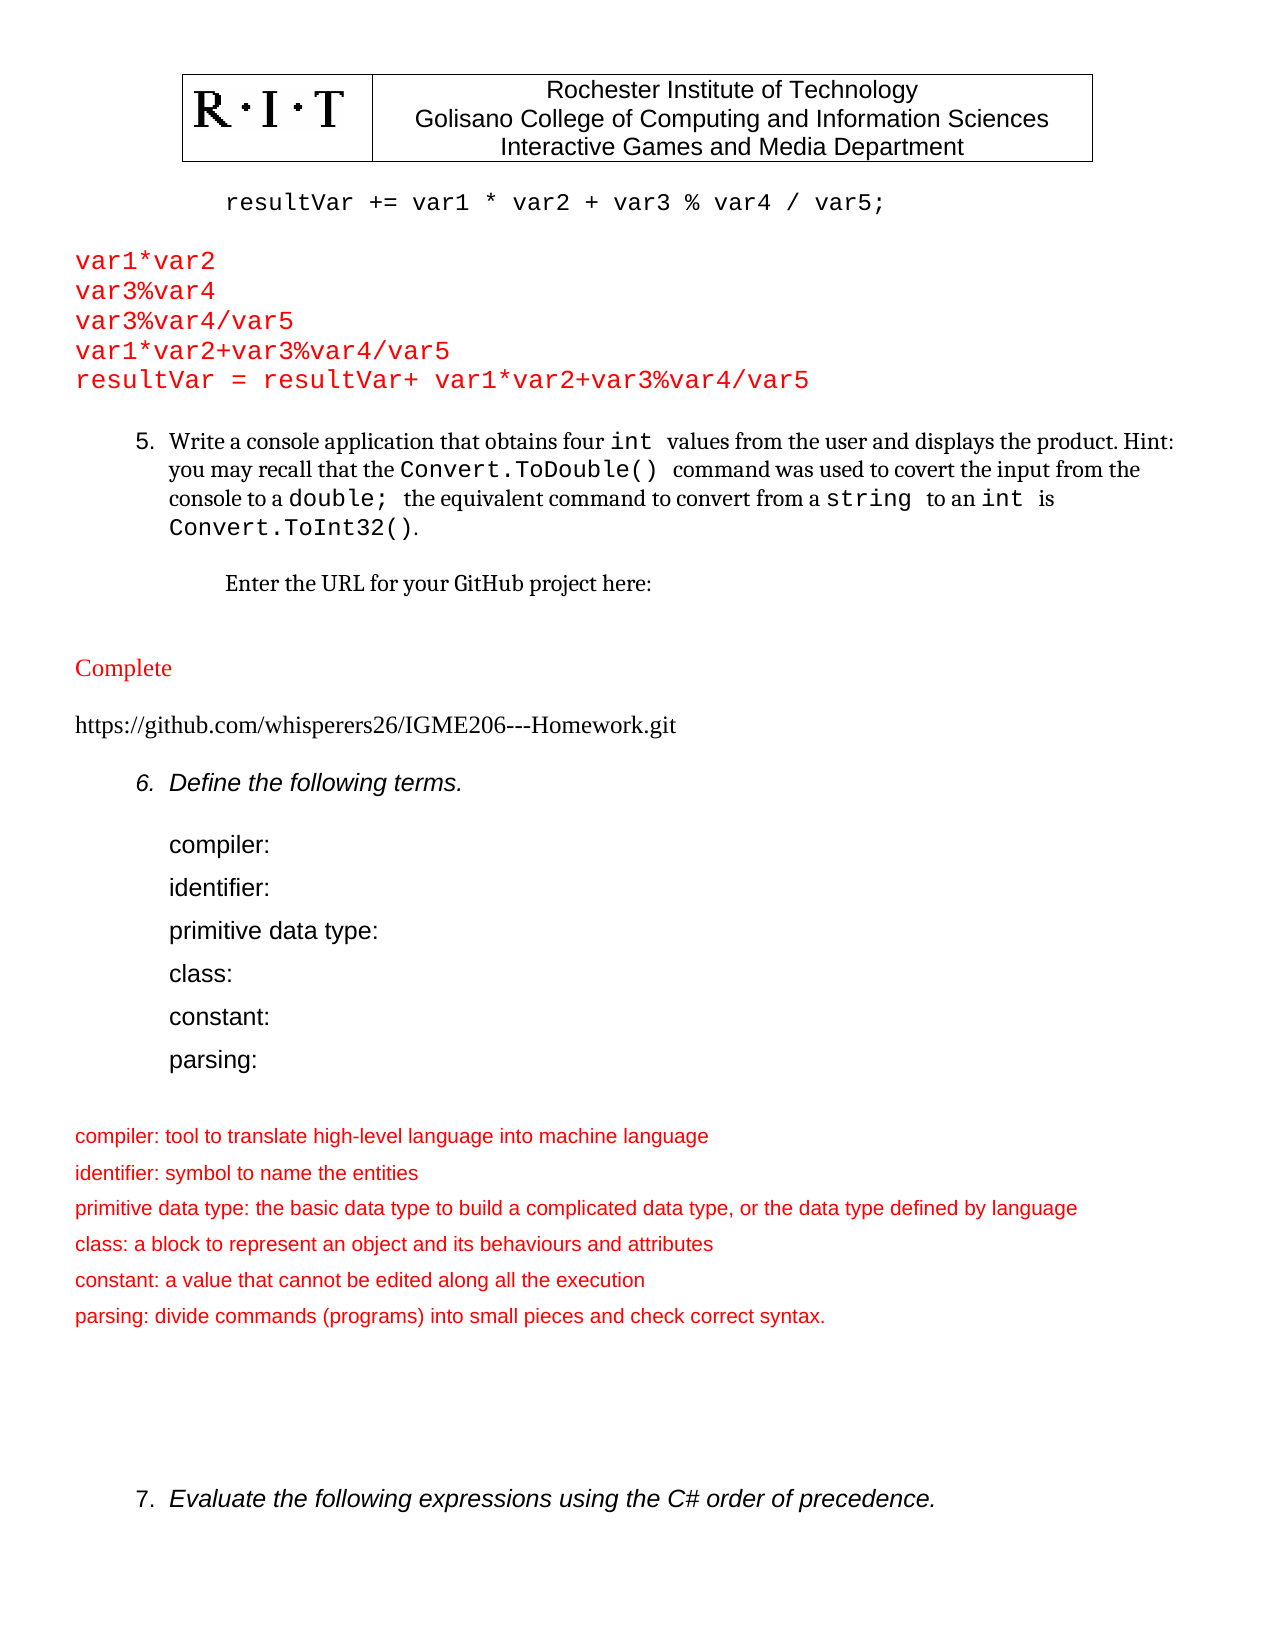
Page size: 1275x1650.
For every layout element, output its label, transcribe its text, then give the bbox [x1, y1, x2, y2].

text Enter the URL for your GitHub project here: [169, 570, 1200, 598]
text https://github.com/whisperers26/IGME206---Homework.git [75, 710, 1200, 739]
text parsing: divide commands (programs) into small pieces and check correct syntax. [75, 1304, 1200, 1328]
text parsing: [169, 1045, 1200, 1074]
text primitive data type: the basic data type to build a complicated data type, or the data type defined by language [75, 1196, 1200, 1220]
text constant: [169, 1002, 1200, 1031]
text identifier: symbol to name the entities [75, 1160, 1200, 1184]
text resultVar = resultVar+ var1*var2+var3%var4/var5 [75, 367, 1200, 397]
text var3%var4 [75, 278, 1200, 307]
text compiler: tool to translate high-level language into machine language [75, 1124, 1200, 1148]
list Define the following terms. [135, 768, 1200, 797]
text Complete [75, 653, 1200, 682]
list Write a console application that obtains four int values from the user and displays the product. Hint: you may recall that the Convert.ToDouble() command was used to covert the input from the console to a double; the equivalent command to convert from a string to an int is Convert.ToInt32(). [135, 427, 1200, 542]
text var1*var2+var3%var4/var5 [75, 337, 1200, 367]
text constant: a value that cannot be edited along all the execution [75, 1268, 1200, 1292]
text class: [169, 959, 1200, 988]
text var1*var2 [75, 248, 1200, 278]
text class: a block to represent an object and its behaviours and attributes [75, 1232, 1200, 1256]
text resultVar += var1 * var2 + var3 % var4 / var5; [169, 191, 1200, 218]
text primitive data type: [169, 916, 1200, 945]
list Evaluate the following expressions using the C# order of precedence. [135, 1484, 1200, 1512]
picture [194, 87, 348, 131]
text var3%var4/var5 [75, 308, 1200, 337]
text identifier: [169, 873, 1200, 902]
text compiler: [169, 830, 1200, 858]
